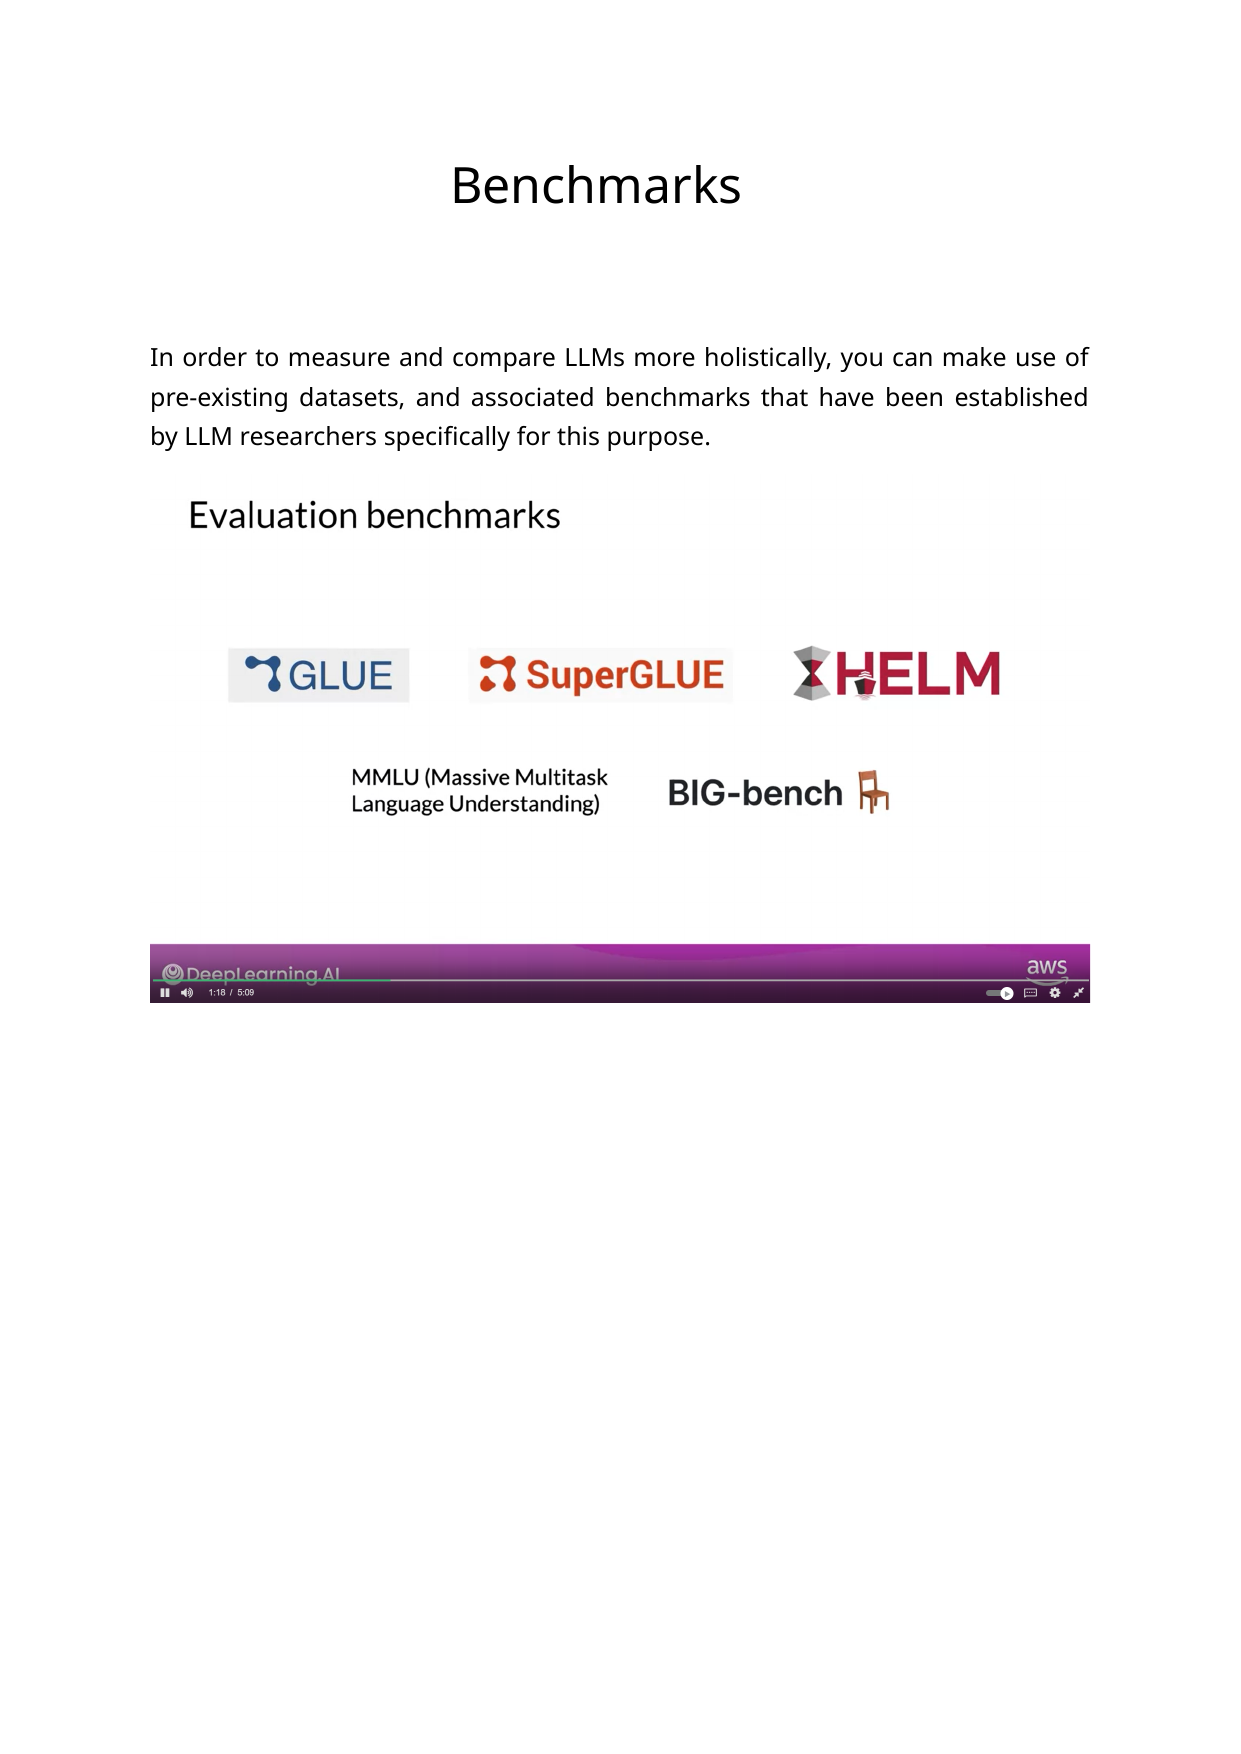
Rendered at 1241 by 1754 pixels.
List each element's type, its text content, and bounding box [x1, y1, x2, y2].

text Benchmarks [375, 150, 1090, 218]
picture [150, 474, 1091, 1003]
text In order to measure and compare LLMs more holistically, you can make use of pre-existing datasets, and associated benchmarks that have been established by LLM researchers specifically for this purpose. [150, 340, 1090, 452]
